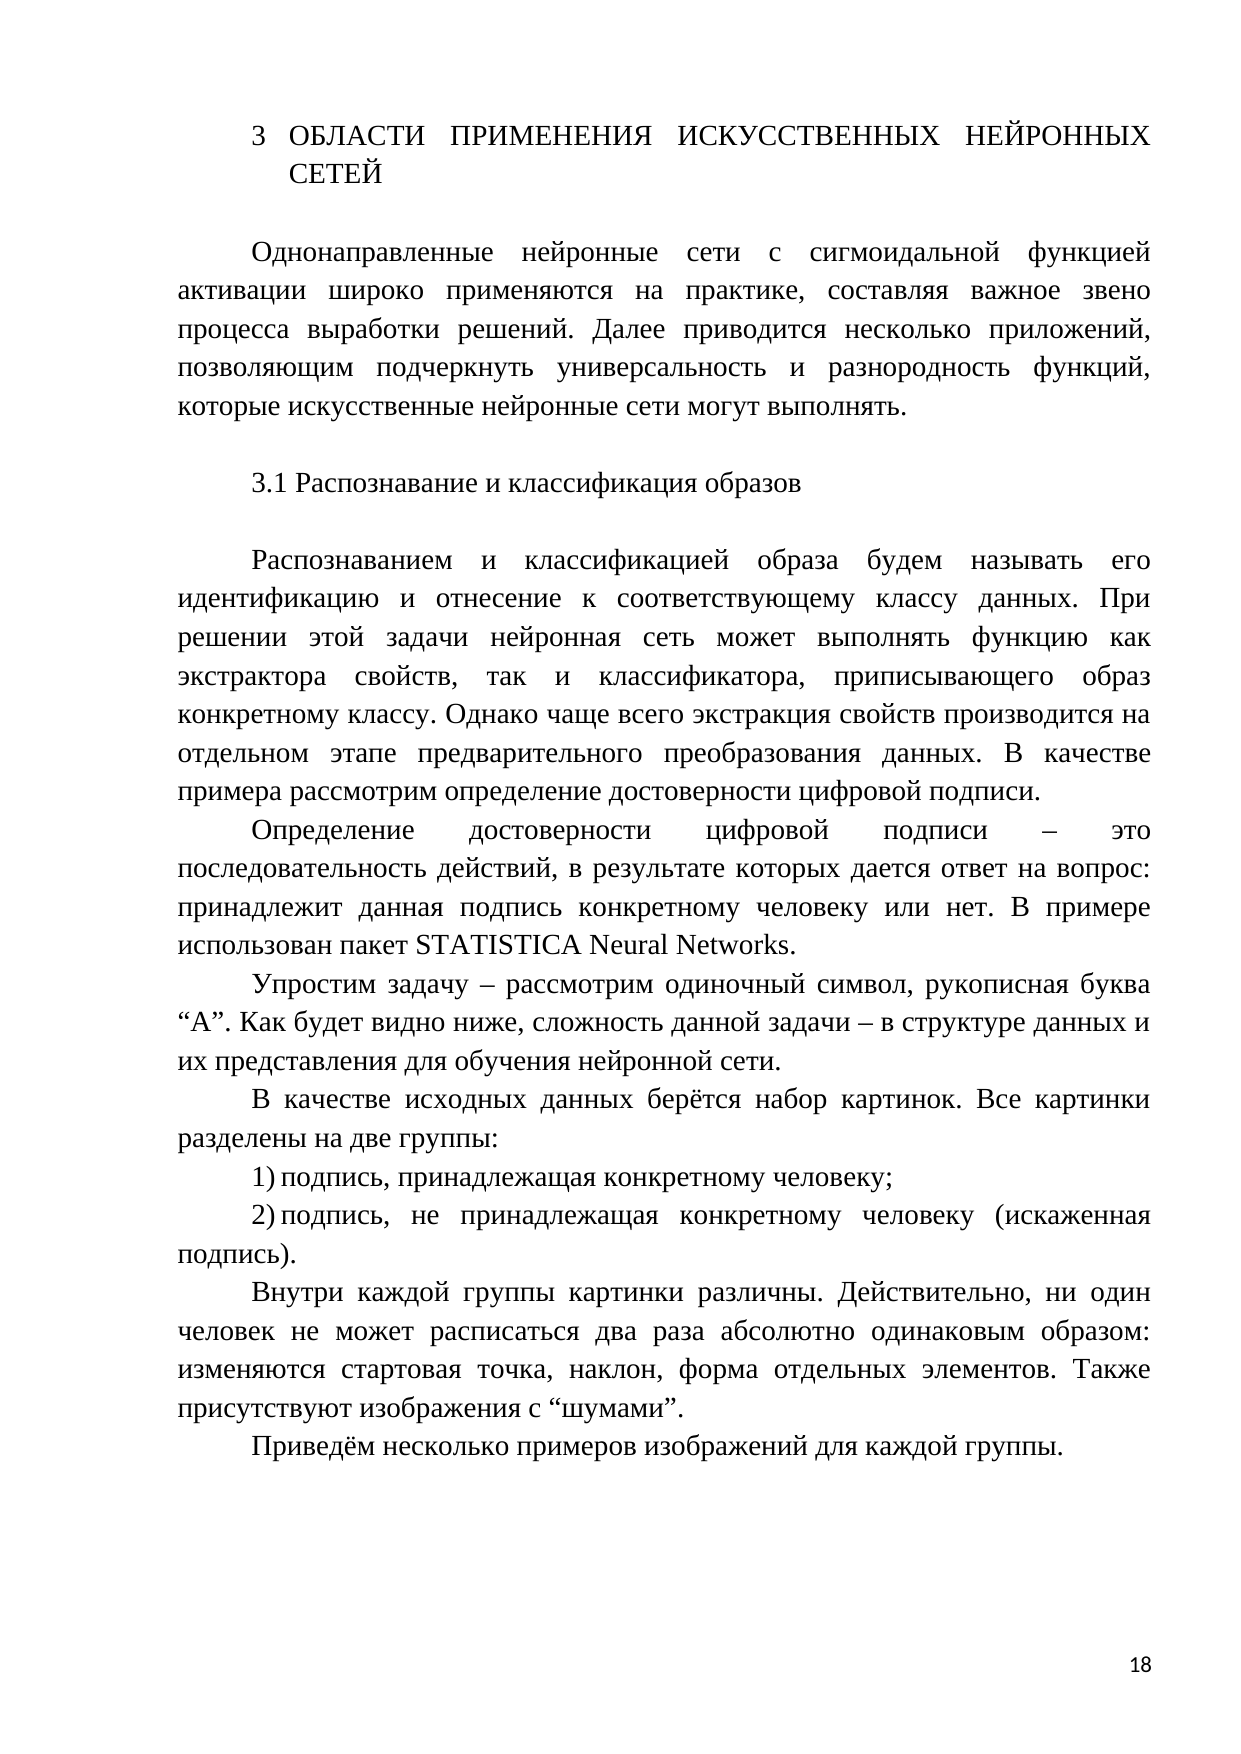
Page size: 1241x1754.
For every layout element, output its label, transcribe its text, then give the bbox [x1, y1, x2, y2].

text Упростим задачу – рассмотрим одиночный символ, рукописная буква “А”. Как будет видно ниже, сложность данной задачи – в структуре данных и их представления для обучения нейронной сети. [177, 966, 1152, 1077]
text В качестве исходных данных берётся набор картинок. Все картинки разделены на две группы: [177, 1082, 1152, 1154]
text Приведём несколько примеров изображений для каждой группы. [177, 1428, 1152, 1462]
text Определение достоверности цифровой подписи – это последовательность действий, в результате которых дается ответ на вопрос: принадлежит данная подпись конкретному человеку или нет. В примере использован пакет STATISTICA Neural Networks. [177, 812, 1152, 961]
text 3.1 Распознавание и классификация образов [177, 465, 1152, 498]
text Однонаправленные нейронные сети с сигмоидальной функцией активации широко применяются на практике, составляя важное звено процесса выработки решений. Далее приводится несколько приложений, позволяющим подчеркнуть универсальность и разнородность функций, которые искусственные нейронные сети могут выполнять. [177, 234, 1152, 421]
list подпись, не принадлежащая конкретному человеку (искаженная подпись). [177, 1197, 1152, 1269]
text Распознаванием и классификацией образа будем называть его идентификацию и отнесение к соответствующему классу данных. При решении этой задачи нейронная сеть может выполнять функцию как экстрактора свойств, так и классификатора, приписывающего образ конкретному классу. Однако чаще всего экстракция свойств производится на отдельном этапе предварительного преобразования данных. В качестве примера рассмотрим определение достоверности цифровой подписи. [177, 542, 1152, 807]
list ОБЛАСТИ ПРИМЕНЕНИЯ ИСКУССТВЕННЫХ НЕЙРОННЫХ СЕТЕЙ [251, 118, 1152, 190]
text Внутри каждой группы картинки различны. Действительно, ни один человек не может расписаться два раза абсолютно одинаковым образом: изменяются стартовая точка, наклон, форма отдельных элементов. Также присутствуют изображения с “шумами”. [177, 1274, 1152, 1423]
list подпись, принадлежащая конкретному человеку; [177, 1159, 1152, 1192]
